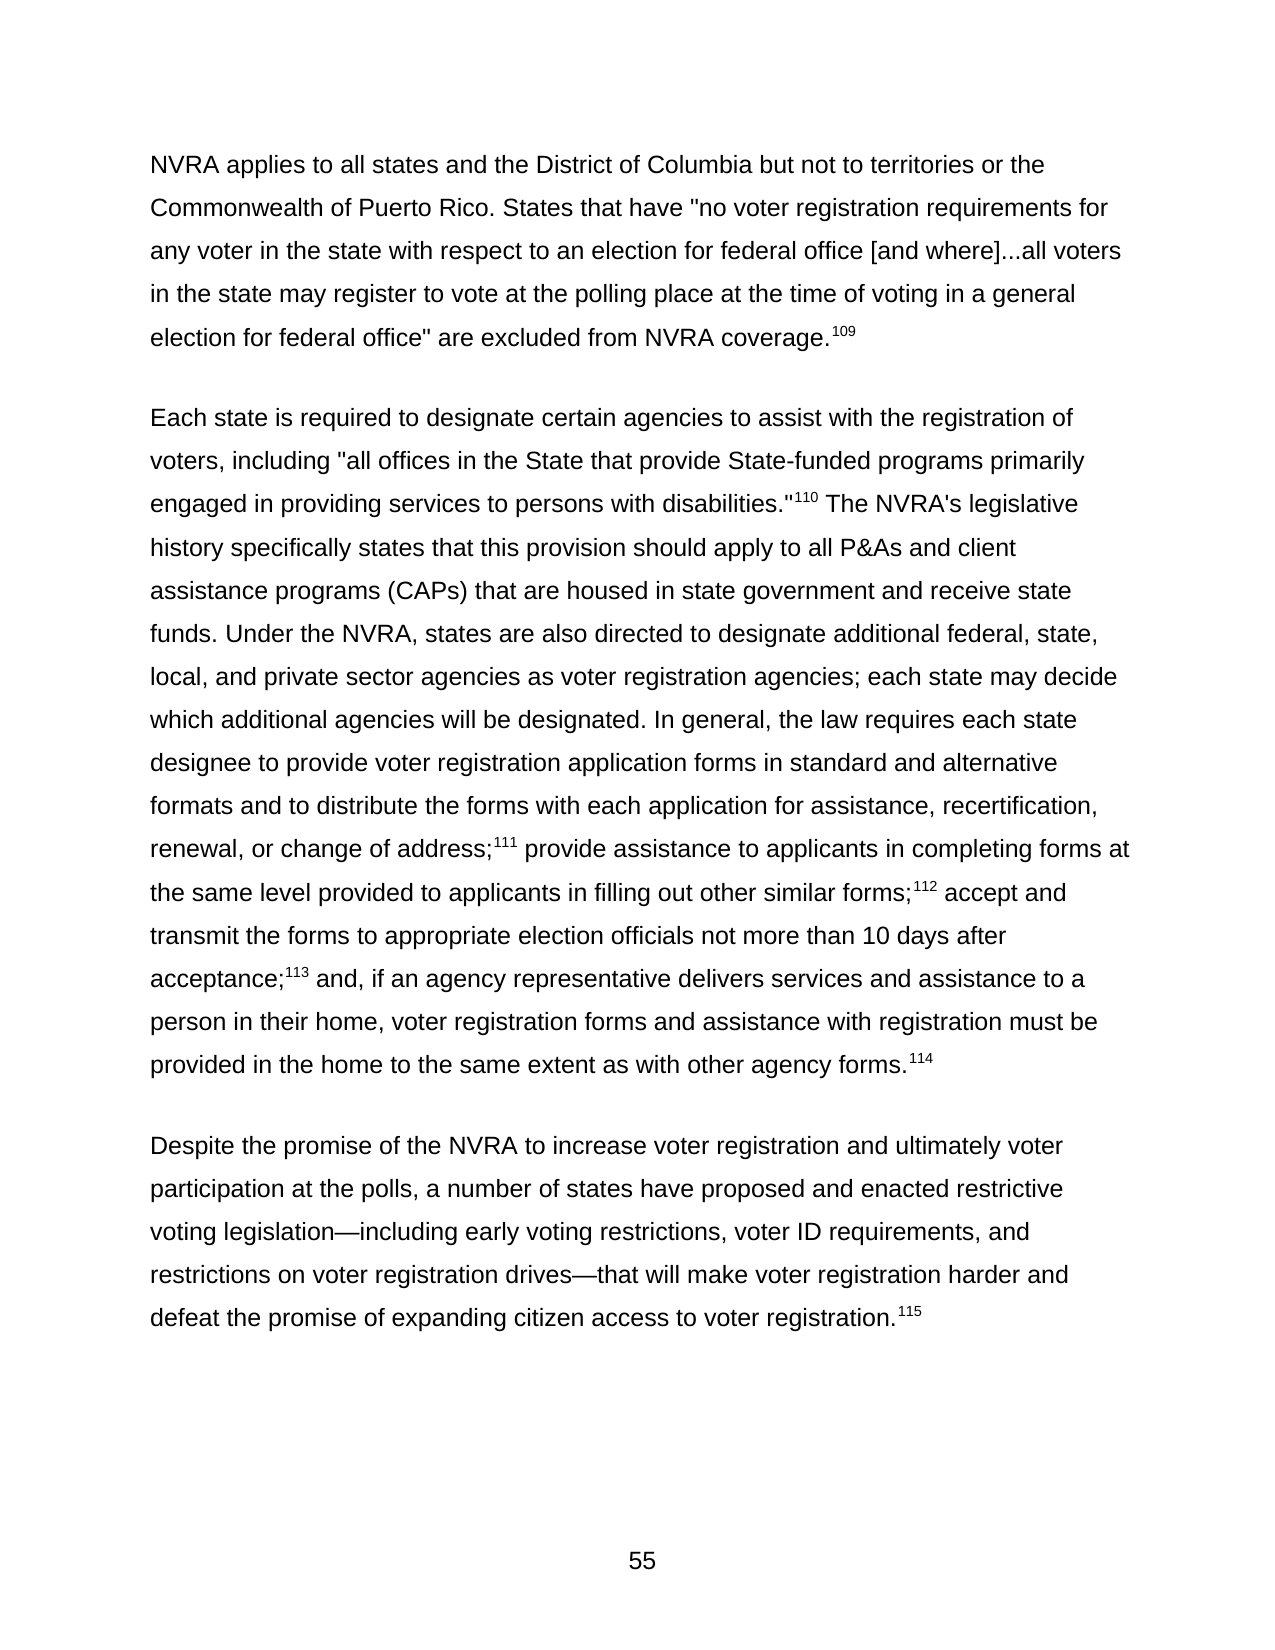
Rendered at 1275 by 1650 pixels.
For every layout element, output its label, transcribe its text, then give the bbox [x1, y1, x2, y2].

text Despite the promise of the NVRA to increase voter registration and ultimately voter participation at the polls, a number of states have proposed and enacted restrictive voting legislation—including early voting restrictions, voter ID requirements, and restrictions on voter registration drives—that will make voter registration harder and defeat the promise of expanding citizen access to voter registration. [150, 1131, 1134, 1332]
text Each state is required to designate certain agencies to assist with the registration of voters, including "all offices in the State that provide State-funded programs primarily engaged in providing services to persons with disabilities." The NVRA's legislative history specifically states that this provision should apply to all P&As and client assistance programs (CAPs) that are housed in state government and receive state funds. Under the NVRA, states are also directed to designate additional federal, state, local, and private sector agencies as voter registration agencies; each state may decide which additional agencies will be designated. In general, the law requires each state designee to provide voter registration application forms in standard and alternative formats and to distribute the forms with each application for assistance, recertification, renewal, or change of address; provide assistance to applicants in completing forms at the same level provided to applicants in filling out other similar forms; accept and transmit the forms to appropriate election officials not more than 10 days after acceptance; and, if an agency representative delivers services and assistance to a person in their home, voter registration forms and assistance with registration must be provided in the home to the same extent as with other agency forms. [150, 403, 1134, 1079]
text NVRA applies to all states and the District of Columbia but not to territories or the Commonwealth of Puerto Rico. States that have "no voter registration requirements for any voter in the state with respect to an election for federal office [and where]...all voters in the state may register to vote at the polling place at the time of voting in a general election for federal office" are excluded from NVRA coverage. [150, 150, 1134, 351]
